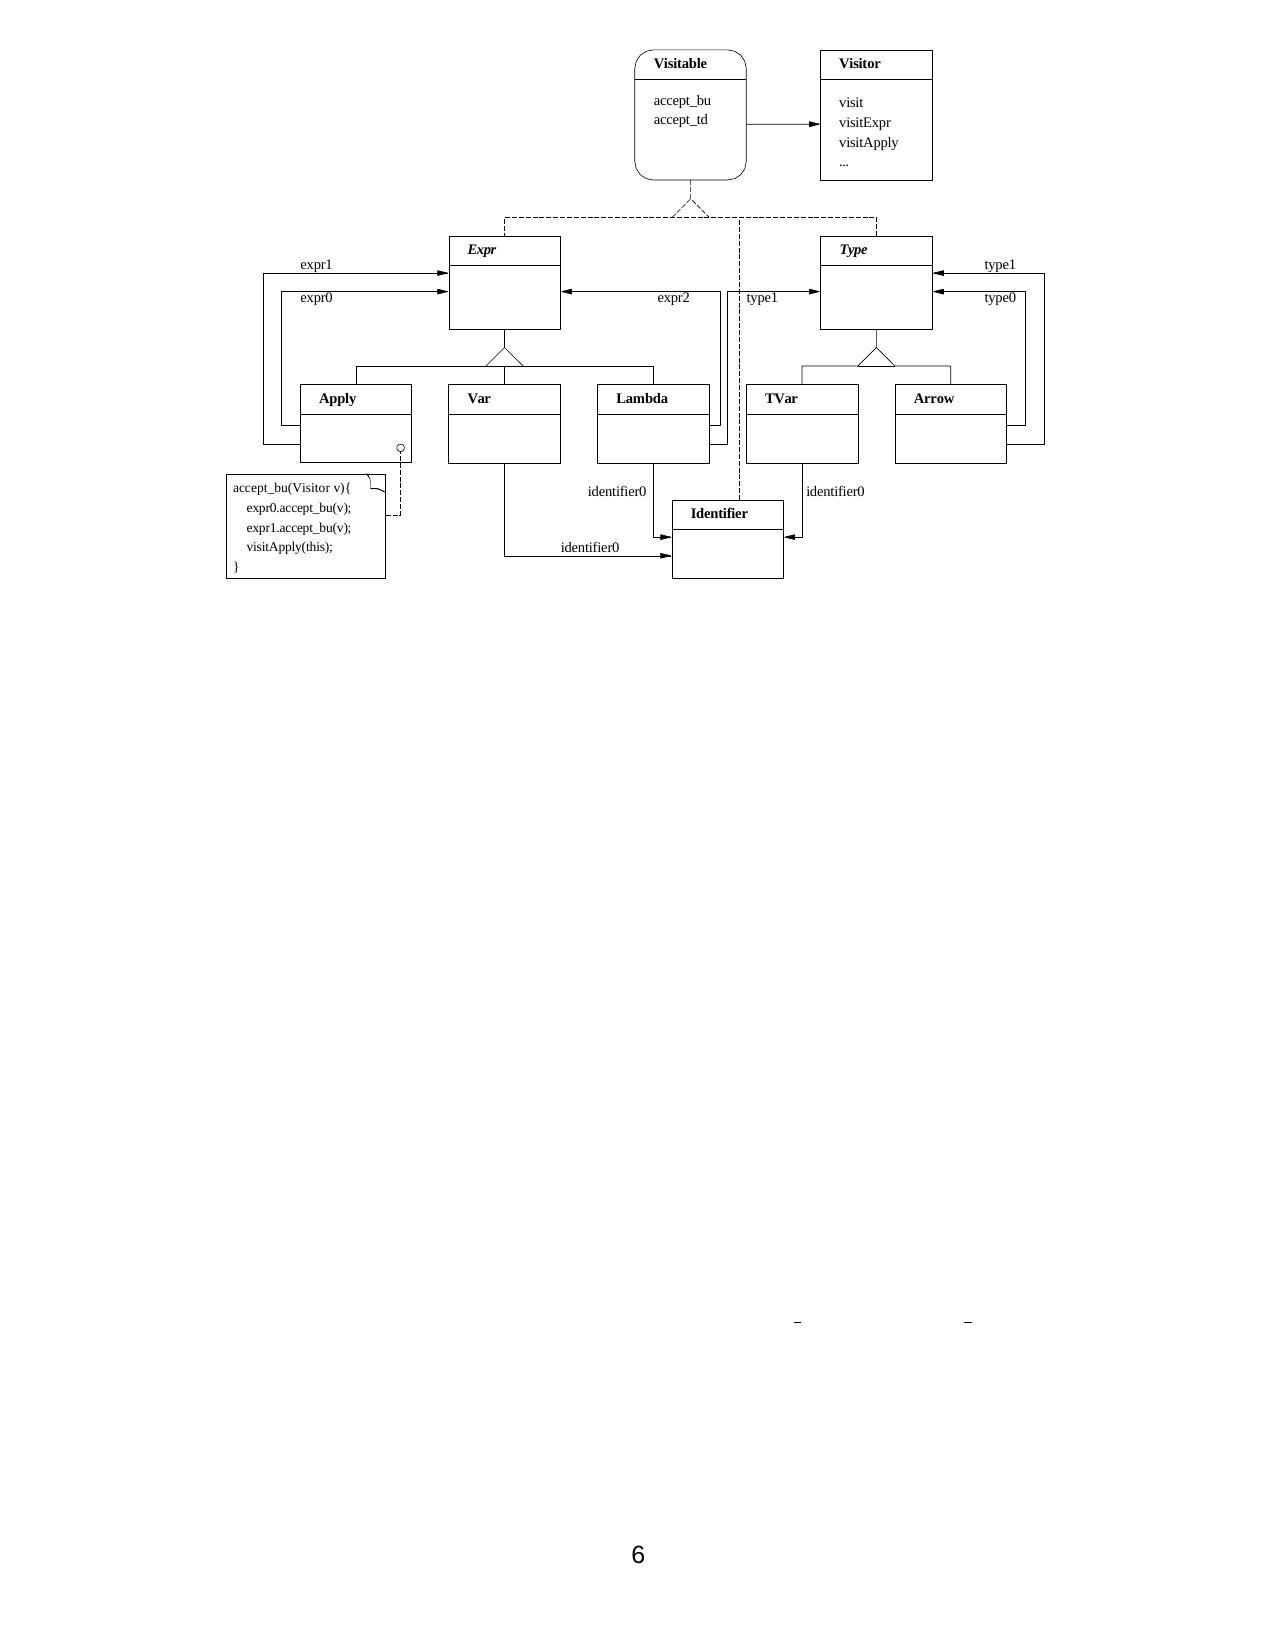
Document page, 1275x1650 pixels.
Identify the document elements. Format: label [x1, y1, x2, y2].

picture [366, 475, 385, 493]
